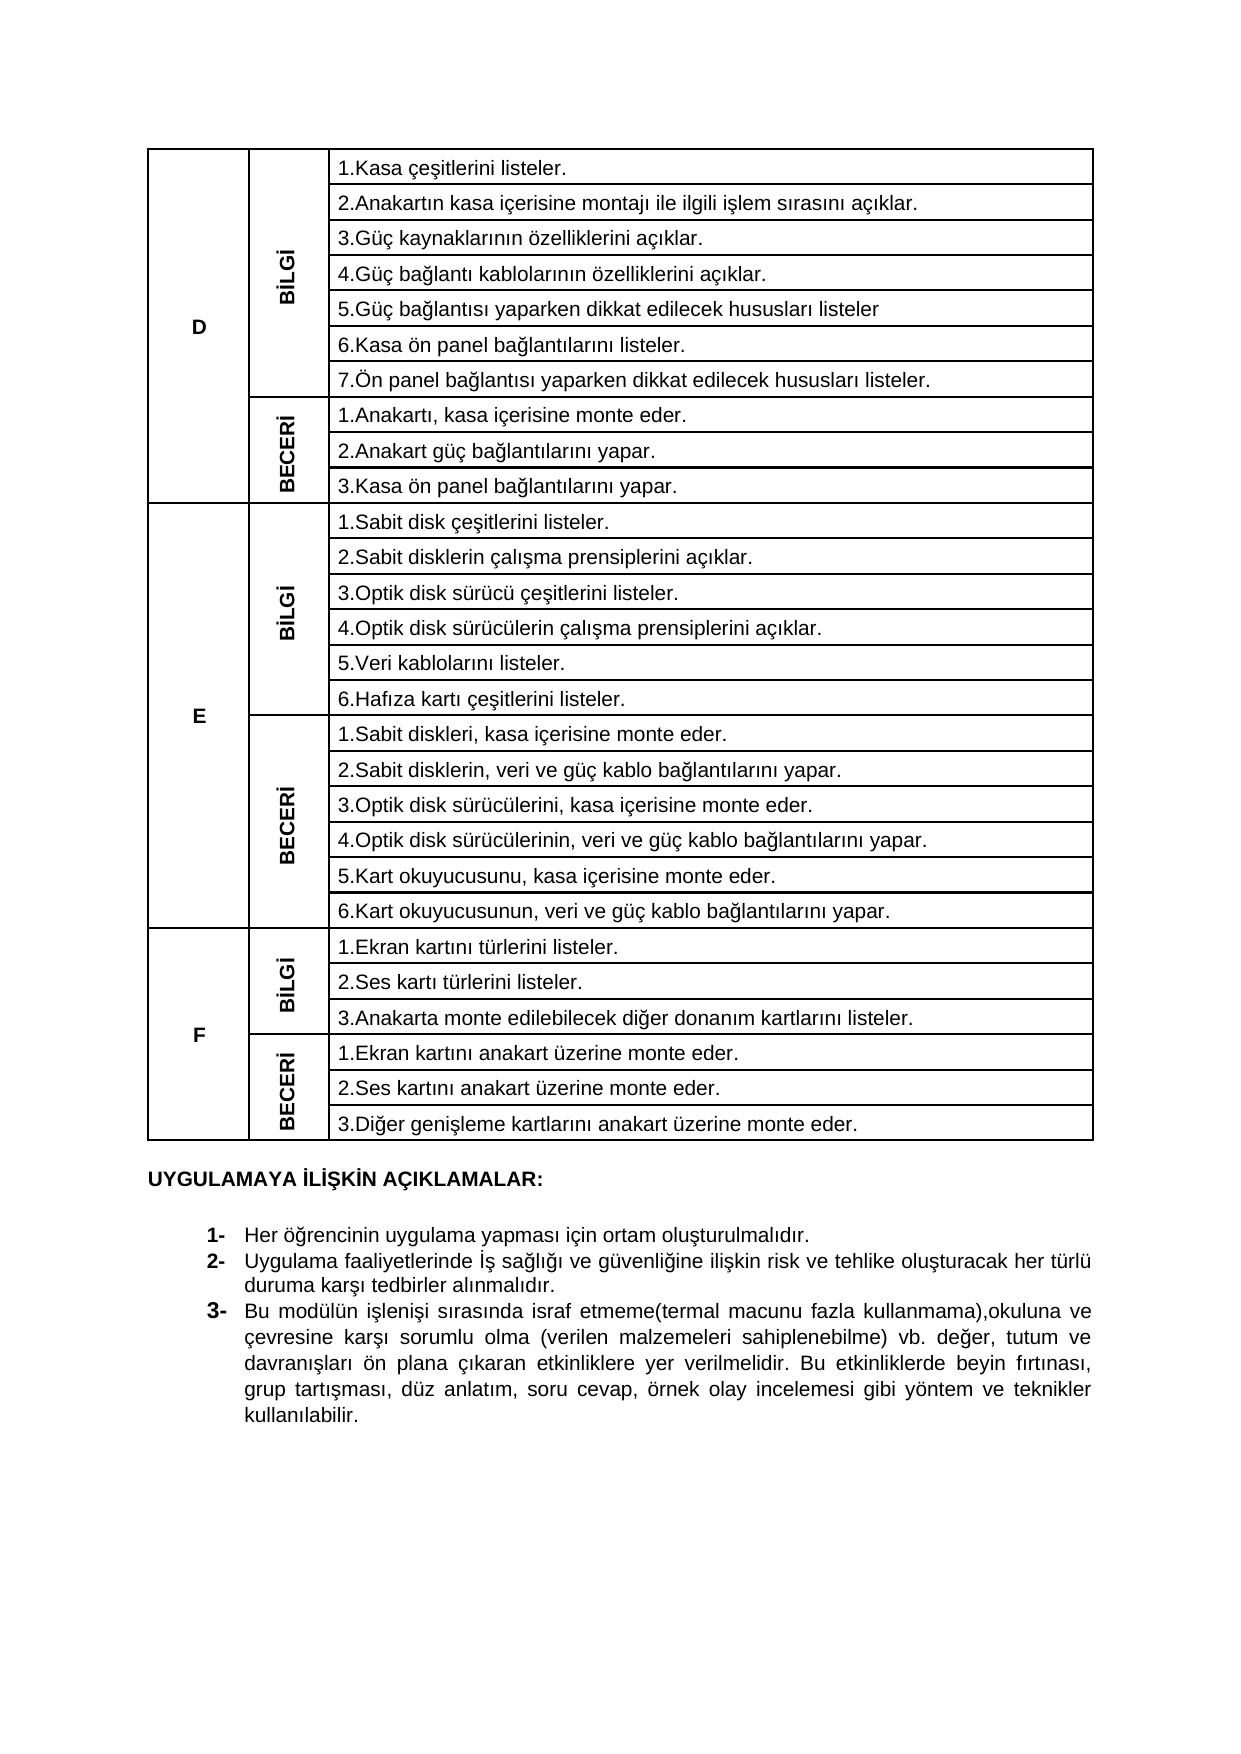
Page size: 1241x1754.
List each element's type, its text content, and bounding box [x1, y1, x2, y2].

table_cell BİLGİ [250, 504, 328, 714]
table_cell BECERİ [250, 398, 328, 502]
text UYGULAMAYA İLİŞKİN AÇIKLAMALAR: [148, 1167, 1093, 1191]
table_cell 2.Anakart güç bağlantılarını yapar. [330, 433, 1092, 466]
table_cell 4.Optik disk sürücülerin çalışma prensiplerini açıklar. [330, 610, 1092, 643]
table_cell 1.Anakartı, kasa içerisine monte eder. [330, 398, 1092, 431]
table_header BİLGİ [250, 150, 328, 396]
table_cell 3.Optik disk sürücülerini, kasa içerisine monte eder. [330, 787, 1092, 821]
table_cell 2.Anakartın kasa içerisine montajı ile ilgili işlem sırasını açıklar. [330, 185, 1092, 218]
list Her öğrencinin uygulama yapması için ortam oluşturulmalıdır. [207, 1223, 1093, 1247]
table_cell 3.Kasa ön panel bağlantılarını yapar. [330, 469, 1092, 502]
table_cell 1.Sabit diskleri, kasa içerisine monte eder. [330, 716, 1092, 750]
table_cell 6.Kart okuyucusunun, veri ve güç kablo bağlantılarını yapar. [330, 894, 1092, 927]
table_cell 1.Sabit disk çeşitlerini listeler. [330, 504, 1092, 537]
table_cell 5.Güç bağlantısı yaparken dikkat edilecek hususları listeler [330, 291, 1092, 325]
table_cell BECERİ [250, 716, 328, 927]
table_cell 2.Sabit disklerin, veri ve güç kablo bağlantılarını yapar. [330, 752, 1092, 785]
table_cell 1.Ekran kartını anakart üzerine monte eder. [330, 1035, 1092, 1068]
list Uygulama faaliyetlerinde İş sağlığı ve güvenliğine ilişkin risk ve tehlike oluşturacak her türlü duruma karşı tedbirler alınmalıdır. [207, 1249, 1093, 1297]
table_cell 6.Kasa ön panel bağlantılarını listeler. [330, 327, 1092, 360]
table_cell 2.Ses kartını anakart üzerine monte eder. [330, 1071, 1092, 1104]
list Bu modülün işlenişi sırasında israf etmeme(termal macunu fazla kullanmama),okuluna ve çevresine karşı sorumlu olma (verilen malzemeleri sahiplenebilme) vb. değer, tutum ve davranışları ön plana çıkaran etkinliklere yer verilmelidir. Bu etkinliklerde beyin fırtınası, grup tartışması, düz anlatım, soru cevap, örnek olay incelemesi gibi yöntem ve teknikler kullanılabilir. [207, 1297, 1093, 1427]
table_cell 3.Diğer genişleme kartlarını anakart üzerine monte eder. [330, 1106, 1092, 1139]
table_cell 7.Ön panel bağlantısı yaparken dikkat edilecek hususları listeler. [330, 362, 1092, 396]
table_cell 2.Ses kartı türlerini listeler. [330, 964, 1092, 998]
table_cell 5.Veri kablolarını listeler. [330, 646, 1092, 679]
table_header D [149, 150, 248, 502]
table_cell 4.Optik disk sürücülerinin, veri ve güç kablo bağlantılarını yapar. [330, 823, 1092, 856]
table_cell 5.Kart okuyucusunu, kasa içerisine monte eder. [330, 858, 1092, 891]
table_cell E [149, 504, 248, 927]
table_cell 3.Anakarta monte edilebilecek diğer donanım kartlarını listeler. [330, 1000, 1092, 1033]
table_cell 6.Hafıza kartı çeşitlerini listeler. [330, 681, 1092, 714]
table_cell 1.Ekran kartını türlerini listeler. [330, 929, 1092, 962]
table_cell 3.Optik disk sürücü çeşitlerini listeler. [330, 575, 1092, 608]
table_cell 4.Güç bağlantı kablolarının özelliklerini açıklar. [330, 256, 1092, 289]
table_cell BECERİ [250, 1035, 328, 1139]
table_cell 3.Güç kaynaklarının özelliklerini açıklar. [330, 221, 1092, 254]
table_header 1.Kasa çeşitlerini listeler. [330, 150, 1092, 183]
table_cell BİLGİ [250, 929, 328, 1033]
table_cell 2.Sabit disklerin çalışma prensiplerini açıklar. [330, 539, 1092, 573]
table_cell F [149, 929, 248, 1139]
